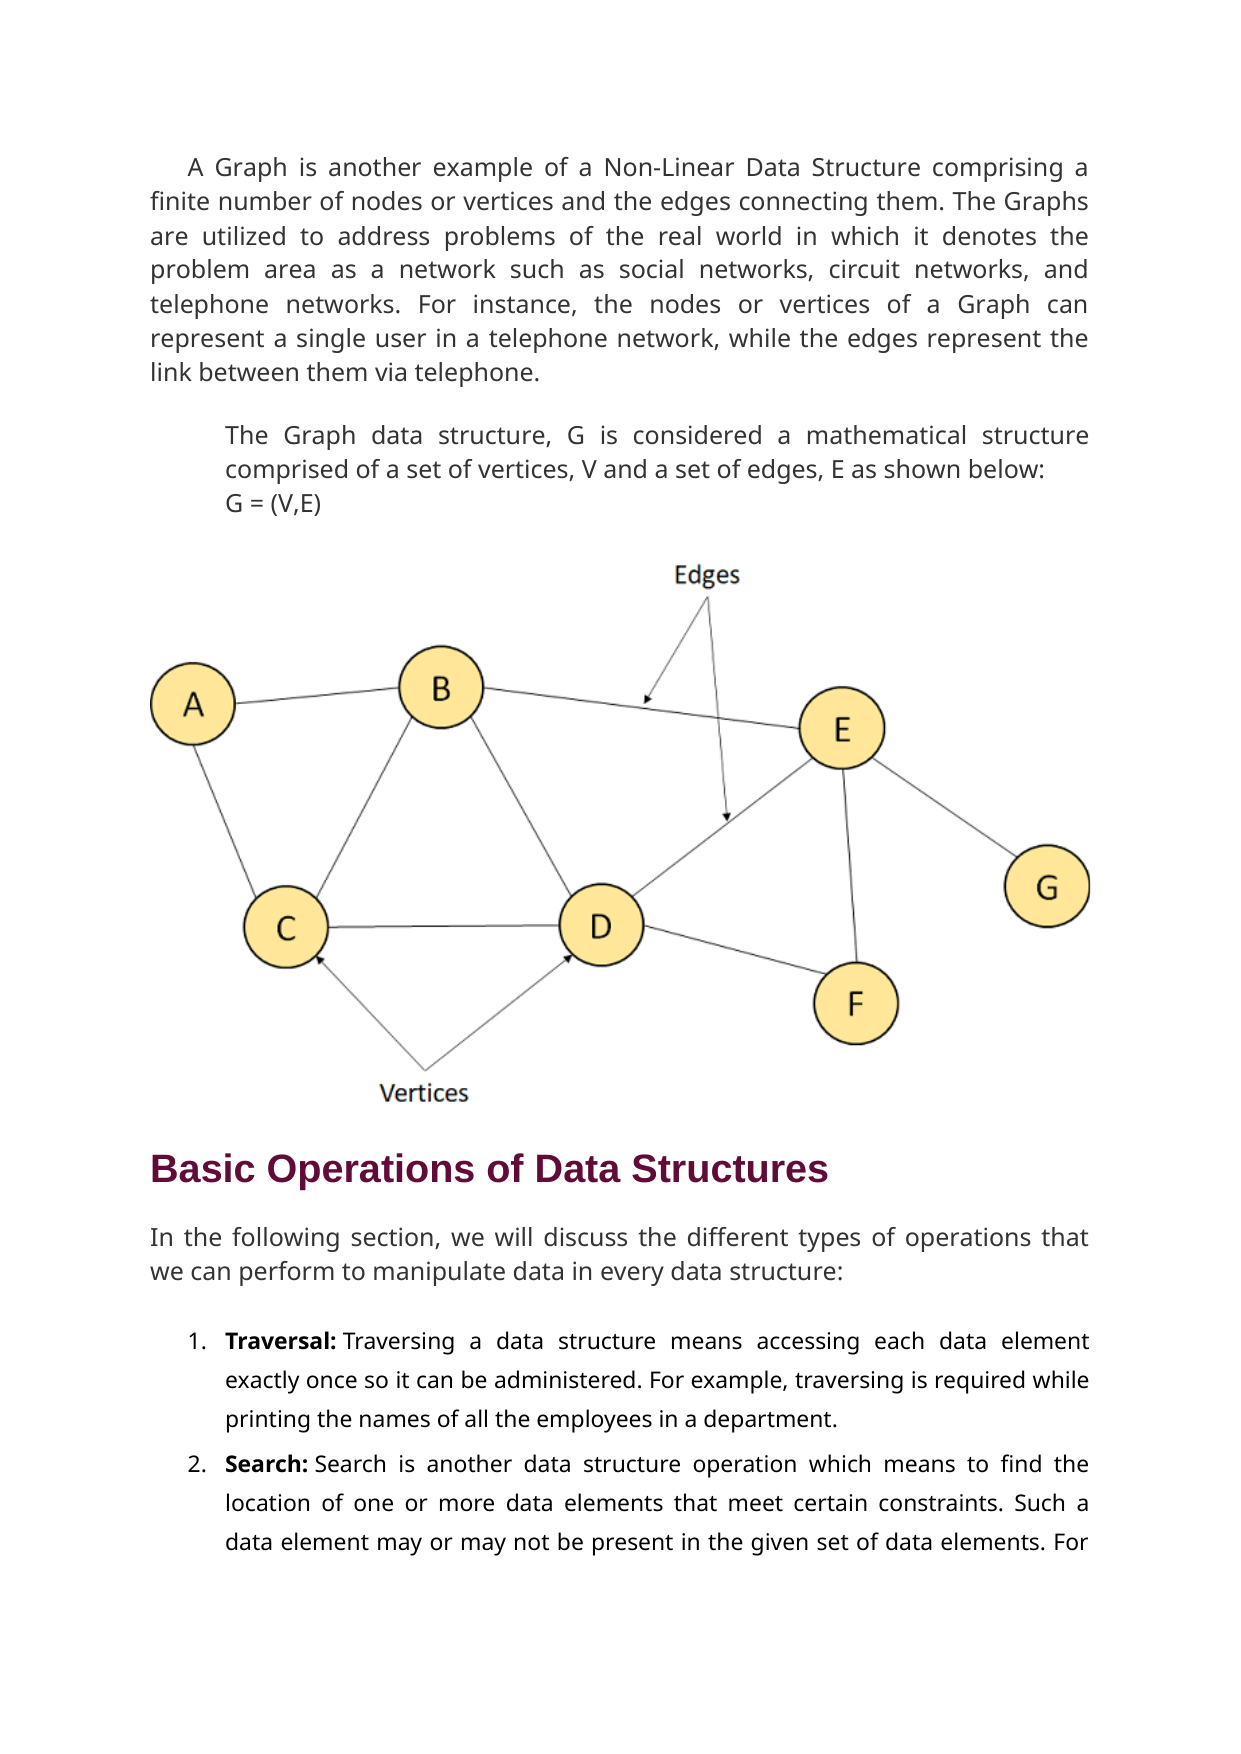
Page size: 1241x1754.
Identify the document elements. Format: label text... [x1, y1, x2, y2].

list G = (V,E) [225, 486, 1090, 520]
subtitle Basic Operations of Data Structures [150, 1145, 1090, 1190]
list The Graph data structure, G is considered a mathematical structure comprised of a set of vertices, V and a set of edges, E as shown below: [225, 418, 1090, 486]
text A Graph is another example of a Non-Linear Data Structure comprising a finite number of nodes or vertices and the edges connecting them. The Graphs are utilized to address problems of the real world in which it denotes the problem area as a network such as social networks, circuit networks, and telephone networks. For instance, the nodes or vertices of a Graph can represent a single user in a telephone network, while the edges represent the link between them via telephone. [150, 150, 1090, 388]
list Traversal: Traversing a data structure means accessing each data element exactly once so it can be administered. For example, traversing is required while printing the names of all the employees in a department. [187, 1317, 1090, 1434]
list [187, 1440, 1090, 1557]
text In the following section, we will discuss the different types of operations that we can perform to manipulate data in every data structure: [150, 1219, 1090, 1288]
picture [150, 548, 1091, 1126]
